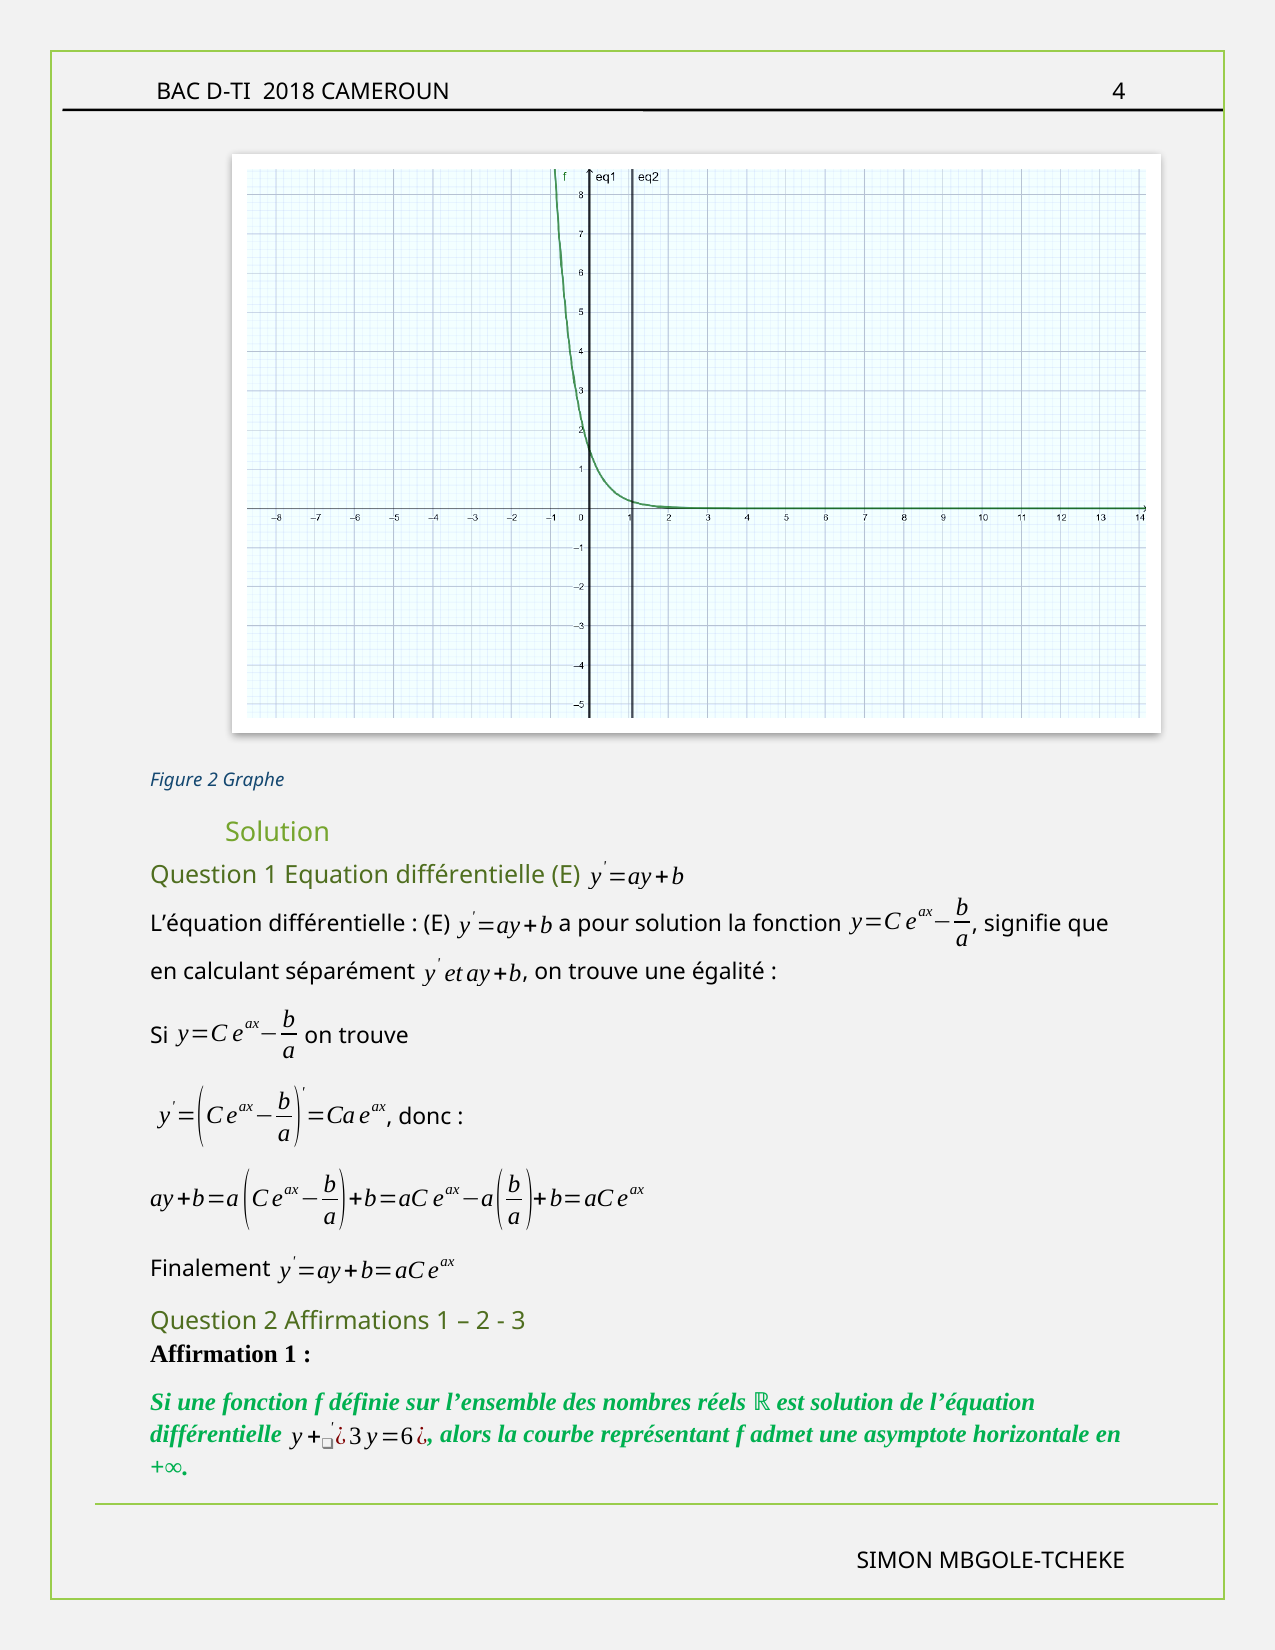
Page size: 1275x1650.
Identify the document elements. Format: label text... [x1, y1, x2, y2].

text Si une fonction f définie sur l’ensemble des nombres réels ℝ est solution de l’équation différentielle , alors la courbe représentant f admet une asymptote horizontale en +∞. [150, 1387, 1125, 1481]
text L’équation différentielle : (E) a pour solution la fonction , signifie que en calculant séparément , on trouve une égalité : [150, 893, 1125, 986]
subtitle Solution [150, 812, 1125, 849]
text Figure 2 Graphe [150, 766, 1125, 792]
text Si on trouve [150, 1005, 1125, 1064]
subtitle Question 1 Equation différentielle (E) [150, 856, 1125, 891]
text Affirmation 1 : [150, 1339, 1125, 1368]
picture [247, 169, 1146, 718]
text Finalement [150, 1252, 1125, 1283]
subtitle Question 2 Affirmations 1 – 2 - 3 [150, 1302, 1125, 1337]
text , donc : [150, 1083, 1125, 1149]
